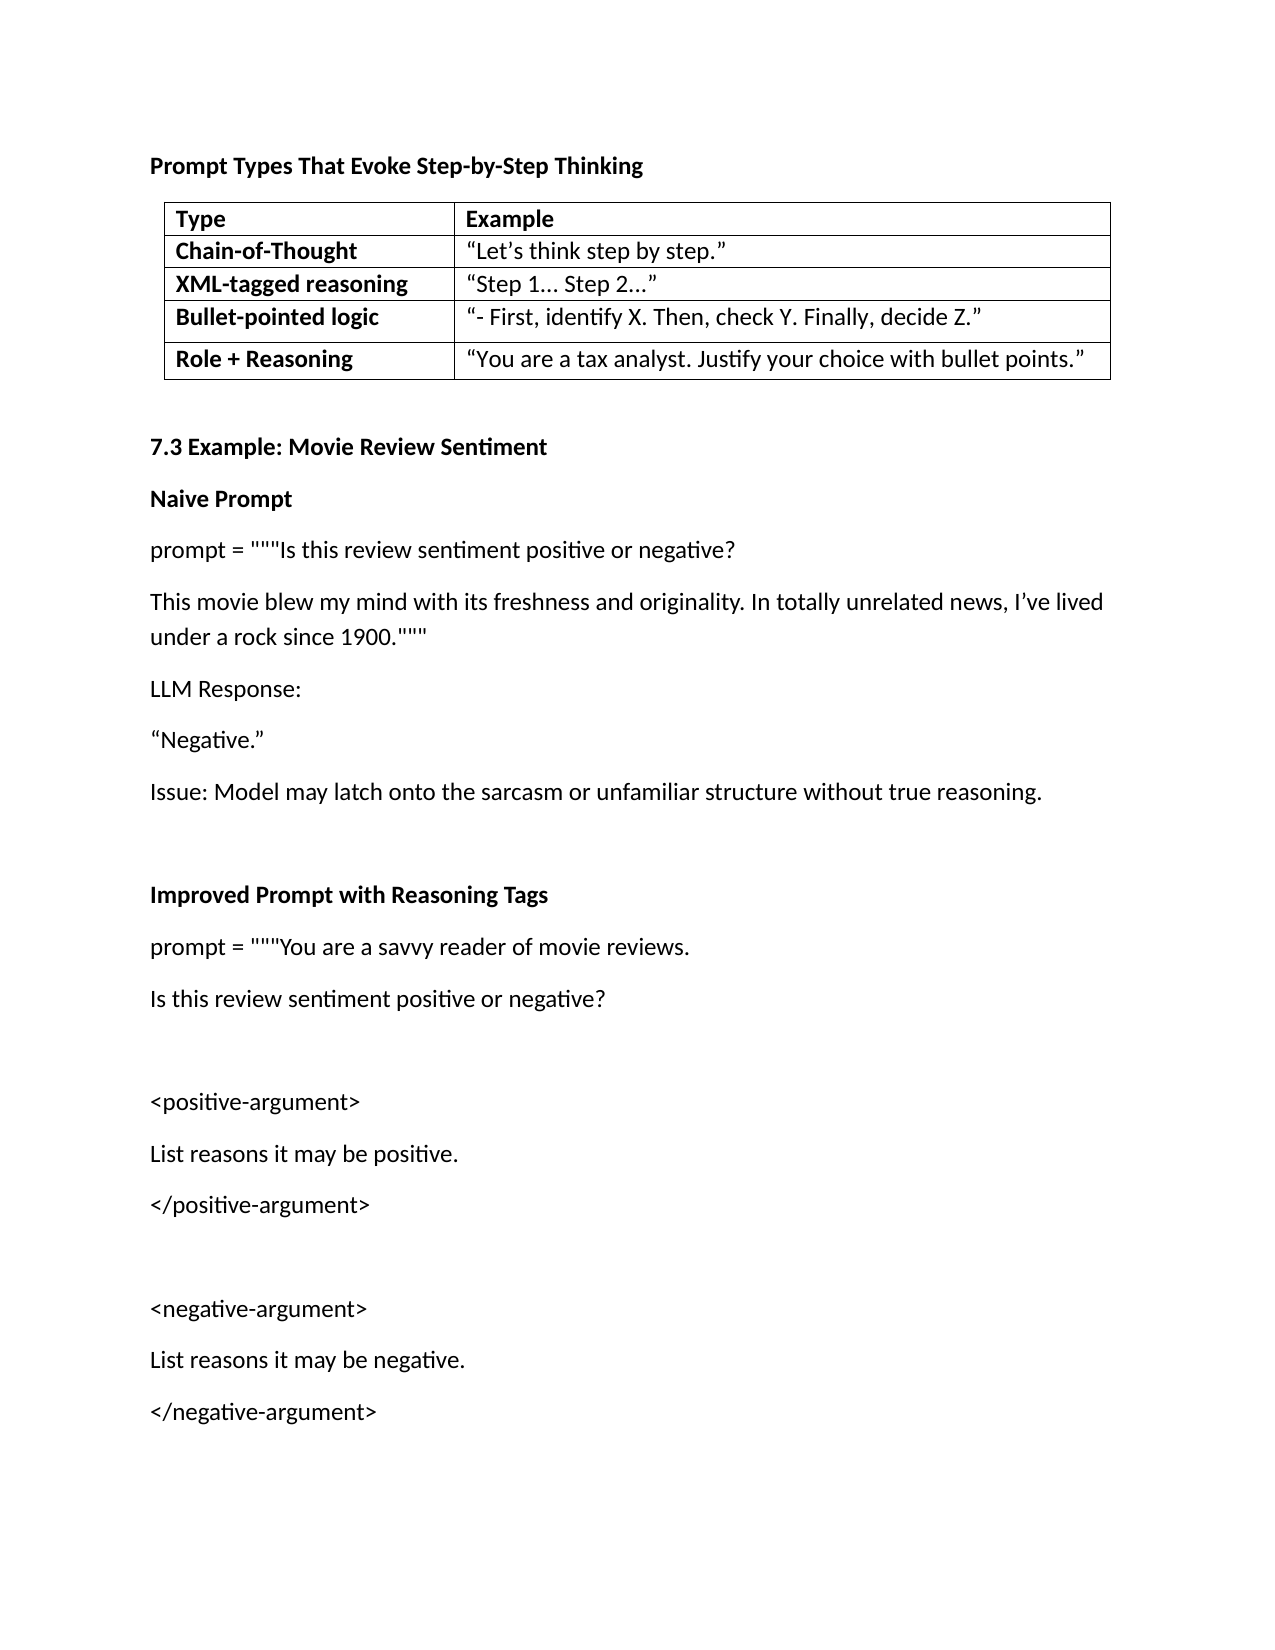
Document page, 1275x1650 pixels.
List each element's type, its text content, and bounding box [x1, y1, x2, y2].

text prompt = """Is this review sentiment positive or negative? [150, 535, 1125, 565]
text 7.3 Example: Movie Review Sentiment [150, 431, 1125, 462]
text Improved Prompt with Reasoning Tags [150, 880, 1125, 910]
table_cell Bullet-pointed logic [165, 301, 454, 342]
text List reasons it may be positive. [150, 1138, 1125, 1168]
table_header Type [165, 203, 454, 234]
table_header Example [455, 203, 1110, 234]
table_cell XML-tagged reasoning [165, 268, 454, 300]
table_cell Role + Reasoning [165, 343, 454, 379]
text Prompt Types That Evoke Step-by-Step Thinking [150, 150, 1125, 181]
text “Negative.” [150, 725, 1125, 755]
text This movie blew my mind with its freshness and originality. In totally unrelated news, I’ve lived under a rock since 1900.""" [150, 586, 1125, 652]
text List reasons it may be negative. [150, 1345, 1125, 1375]
text Naive Prompt [150, 483, 1125, 513]
text Issue: Model may latch onto the sarcasm or unfamiliar structure without true reasoning. [150, 776, 1125, 807]
table_cell “Step 1... Step 2...” [455, 268, 1110, 300]
text <positive-argument> [150, 1086, 1125, 1117]
text </negative-argument> [150, 1396, 1125, 1427]
table_cell “You are a tax analyst. Justify your choice with bullet points.” [455, 343, 1110, 379]
table_cell “Let’s think step by step.” [455, 236, 1110, 267]
text prompt = """You are a savvy reader of movie reviews. [150, 931, 1125, 962]
text LLM Response: [150, 673, 1125, 703]
table_cell “- First, identify X. Then, check Y. Finally, decide Z.” [455, 301, 1110, 342]
text <negative-argument> [150, 1293, 1125, 1323]
text Is this review sentiment positive or negative? [150, 983, 1125, 1013]
table_cell Chain-of-Thought [165, 236, 454, 267]
text </positive-argument> [150, 1190, 1125, 1220]
